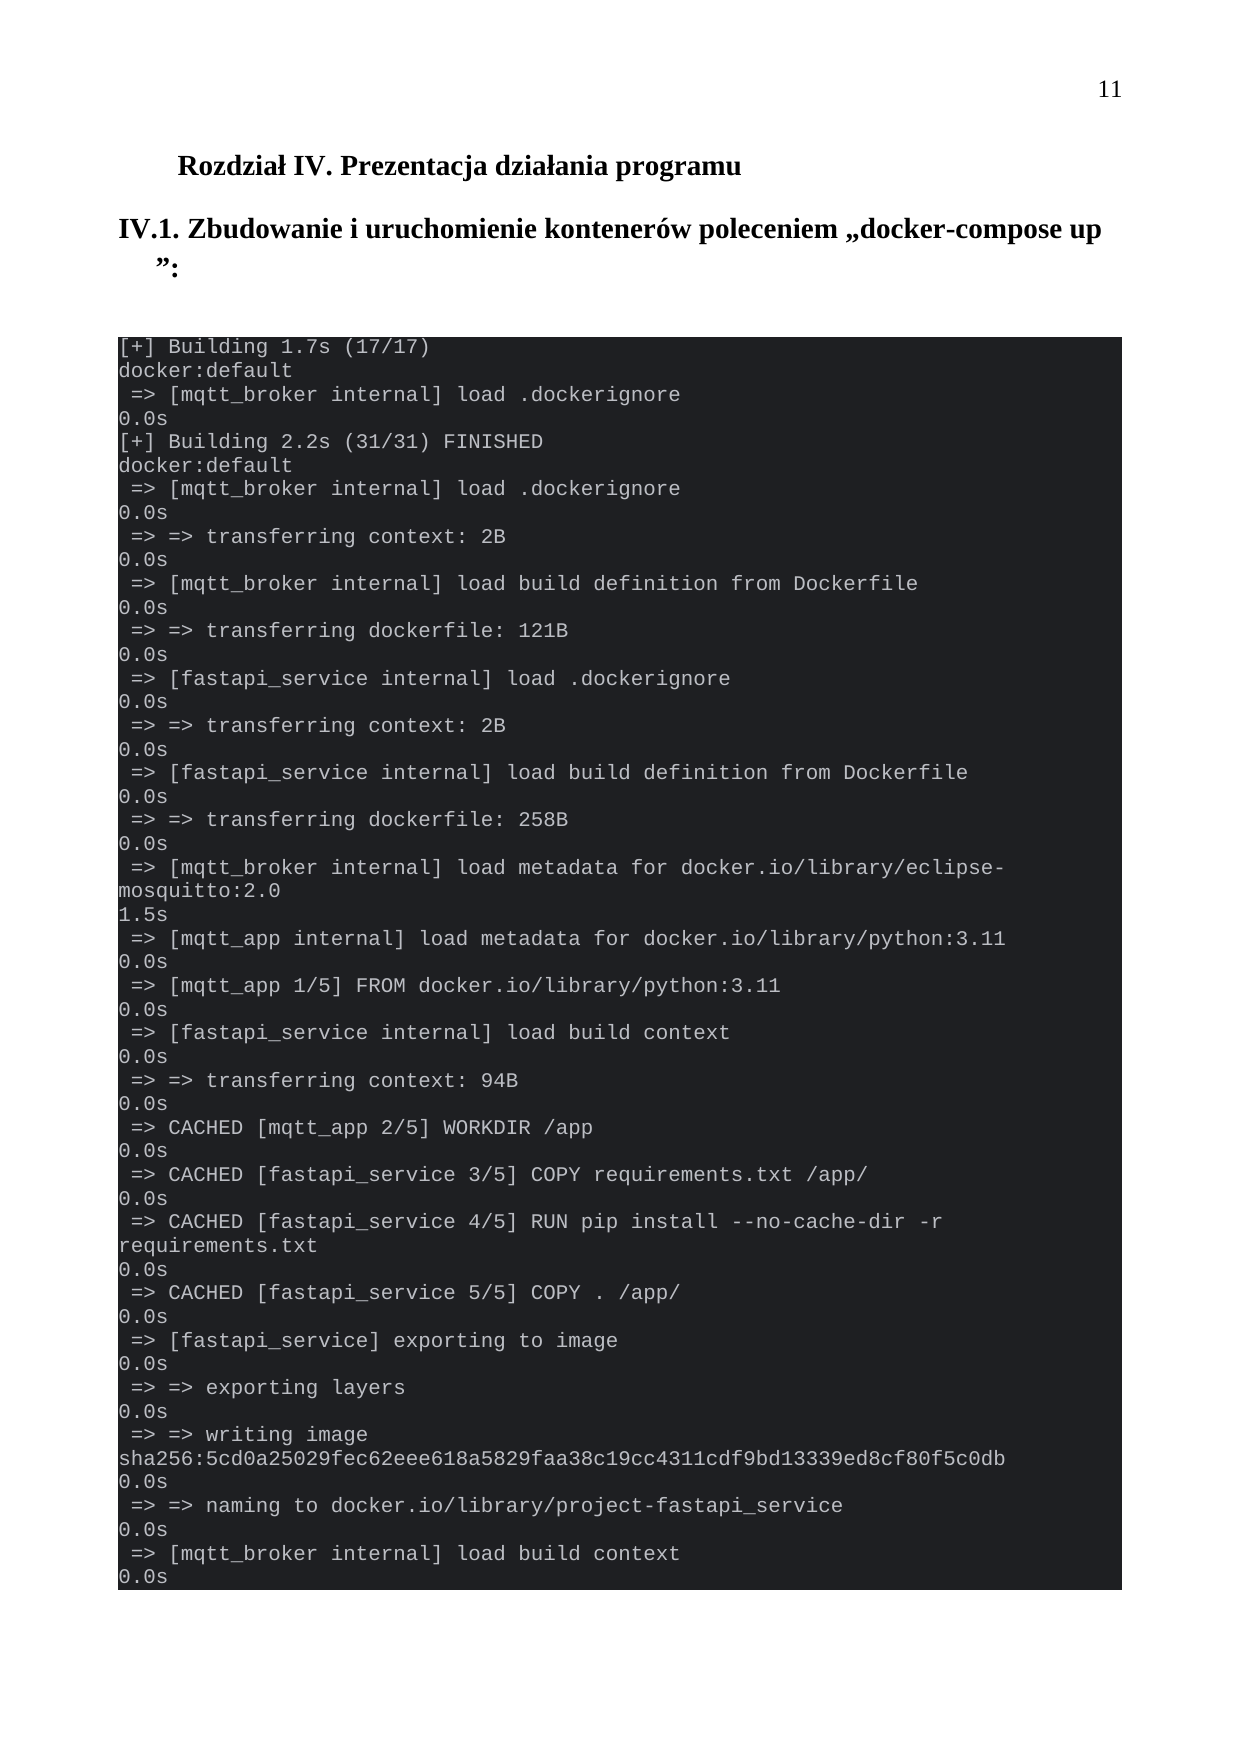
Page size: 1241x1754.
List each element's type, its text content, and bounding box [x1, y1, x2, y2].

text [+] Building 1.7s (17/17) docker:default [118, 337, 1122, 384]
text [+] Building 2.2s (31/31) FINISHED docker:default [118, 431, 1122, 478]
text => [fastapi_service internal] load build definition from Dockerfile 0.0s [118, 762, 1122, 809]
text Zbudowanie i uruchomienie kontenerów poleceniem „docker-compose up ”: [118, 211, 1122, 283]
text => => naming to docker.io/library/project-fastapi_service 0.0s [118, 1495, 1122, 1542]
text => [fastapi_service] exporting to image 0.0s [118, 1330, 1122, 1377]
text => CACHED [fastapi_service 5/5] COPY . /app/ 0.0s [118, 1282, 1122, 1330]
text => [mqtt_broker internal] load build context 0.0s [118, 1542, 1122, 1590]
text => [fastapi_service internal] load .dockerignore 0.0s [118, 668, 1122, 715]
text => => exporting layers 0.0s [118, 1377, 1122, 1424]
text => [mqtt_app internal] load metadata for docker.io/library/python:3.11 0.0s [118, 928, 1122, 975]
text Prezentacja działania programu [177, 148, 1122, 181]
text => [mqtt_app 1/5] FROM docker.io/library/python:3.11 0.0s [118, 975, 1122, 1022]
text => => writing image sha256:5cd0a25029fec62eee618a5829faa38c19cc4311cdf9bd13339ed8cf80f5c0db 0.0s [118, 1424, 1122, 1495]
text => [mqtt_broker internal] load build definition from Dockerfile 0.0s [118, 573, 1122, 620]
text => CACHED [fastapi_service 4/5] RUN pip install --no-cache-dir -r requirements.txt 0.0s [118, 1211, 1122, 1282]
text => [mqtt_broker internal] load .dockerignore 0.0s [118, 478, 1122, 526]
text => [mqtt_broker internal] load metadata for docker.io/library/eclipse-mosquitto:2.0 1.5s [118, 857, 1122, 928]
text => => transferring dockerfile: 258B 0.0s [118, 809, 1122, 857]
text => CACHED [mqtt_app 2/5] WORKDIR /app 0.0s [118, 1117, 1122, 1164]
text => => transferring context: 94B 0.0s [118, 1069, 1122, 1117]
text => => transferring context: 2B 0.0s [118, 715, 1122, 762]
text => => transferring dockerfile: 121B 0.0s [118, 620, 1122, 668]
text => CACHED [fastapi_service 3/5] COPY requirements.txt /app/ 0.0s [118, 1164, 1122, 1211]
text => [fastapi_service internal] load build context 0.0s [118, 1022, 1122, 1069]
text => [mqtt_broker internal] load .dockerignore 0.0s [118, 384, 1122, 431]
text => => transferring context: 2B 0.0s [118, 526, 1122, 573]
